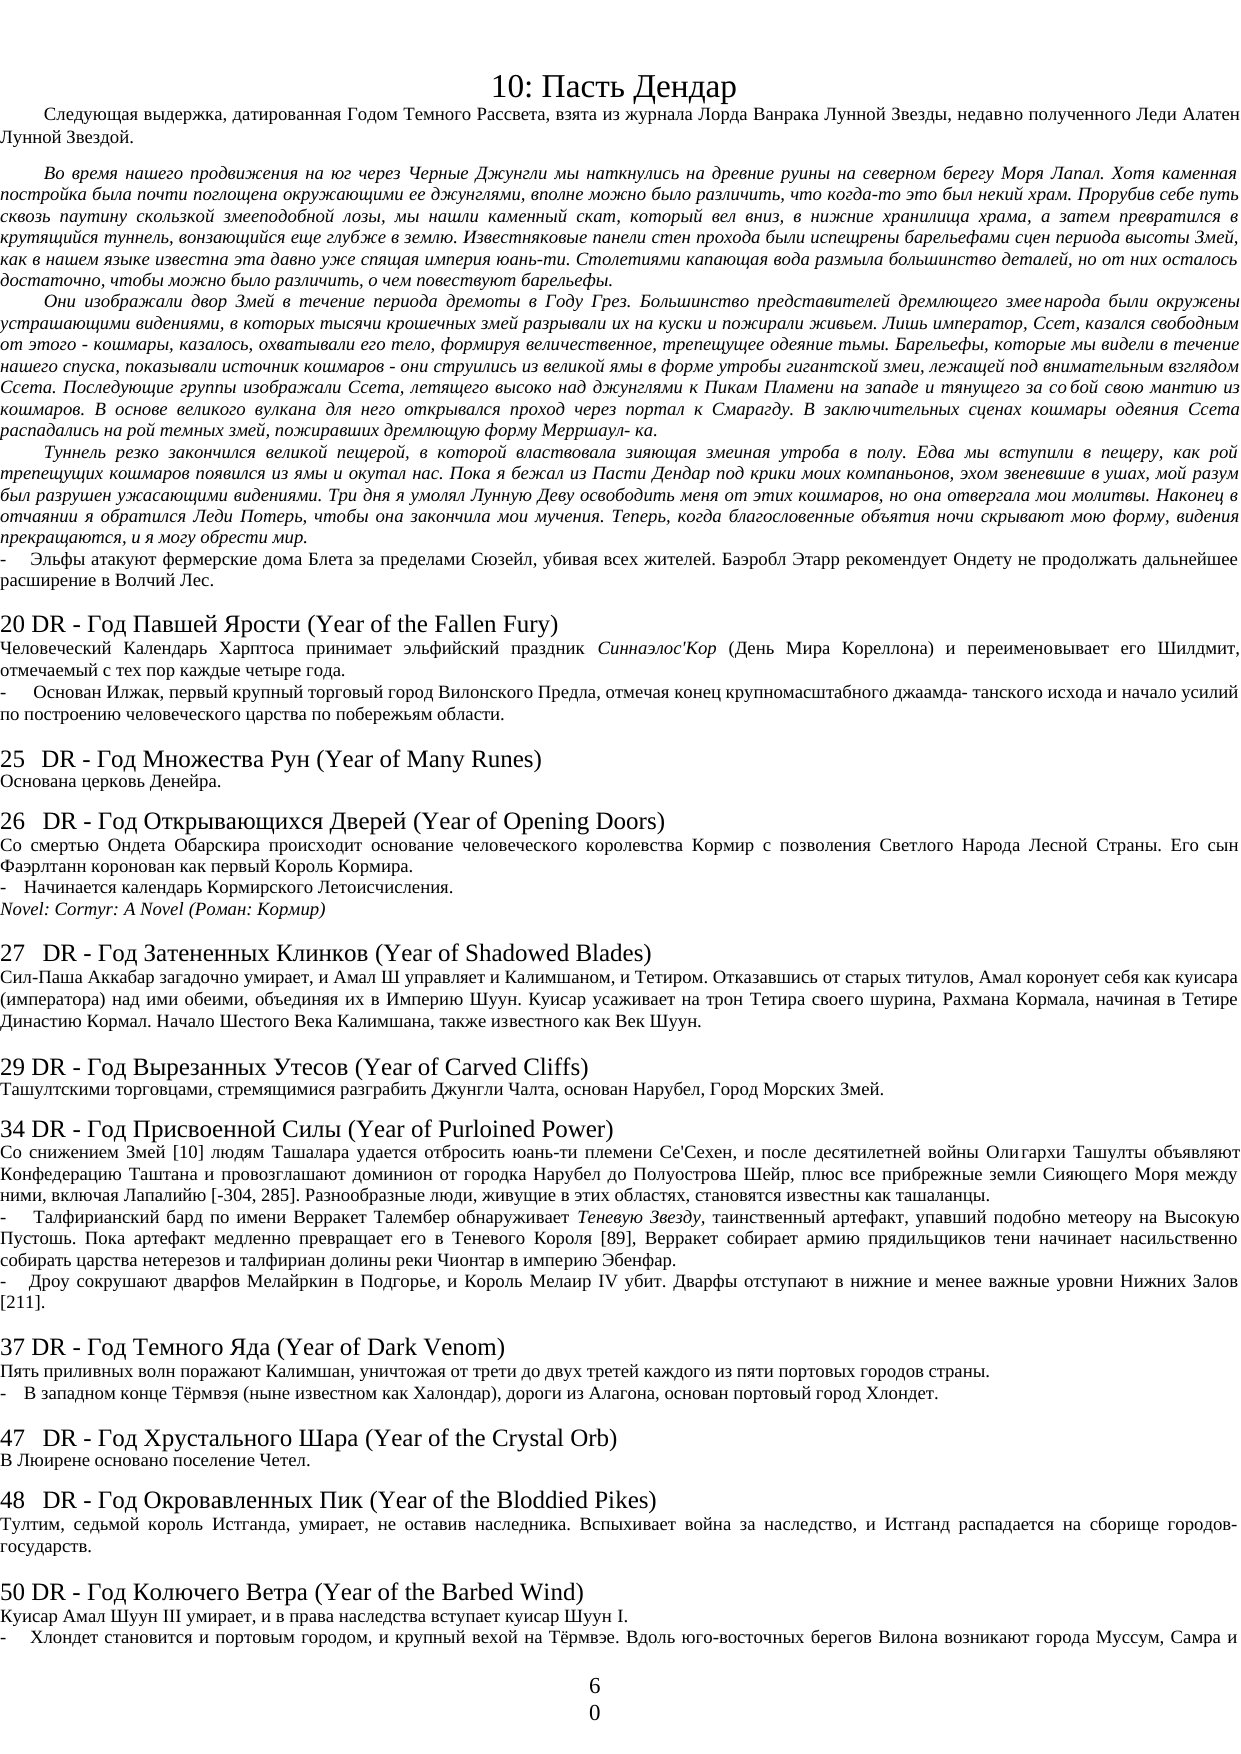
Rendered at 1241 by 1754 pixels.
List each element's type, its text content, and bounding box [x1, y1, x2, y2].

text 37 DR - Год Темного Яда (Year of Dark Venom) [0, 1338, 1240, 1360]
text Куисар Амал Шуун III умирает, и в права наследства вступает куисар Шуун I. [0, 1605, 1240, 1626]
text 20 DR - Год Павшей Ярости (Year of the Fallen Fury) [0, 615, 1240, 637]
text Novel: Cormyr: A Novel (Роман: Кормир) [0, 898, 1240, 920]
text Тултим, седьмой король Истганда, умирает, не оставив наследника. Вспыхивает война за наследство, и Истганд распадается на сборище городов-государств. [0, 1513, 1240, 1557]
text Пять приливных волн поражают Калимшан, уничтожая от трети до двух третей каждого из пяти портовых городов страны. [0, 1360, 1240, 1382]
list DR - Год Окровавленных Пик (Year of the Bloddied Pikes) [0, 1491, 1240, 1513]
text 29 DR - Год Вырезанных Утесов (Year of Carved Cliffs) [0, 1055, 1240, 1080]
list Дроу сокрушают дварфов Мелайркин в Подгорье, и Король Мелаир IV убит. Дварфы отступают в нижние и менее важные уровни Нижних Залов [211]. [0, 1270, 1240, 1313]
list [0, 1626, 1240, 1648]
text Со смертью Ондета Обарскира происходит основание человеческого королевства Кормир с позволения Светлого Народа Лесной Страны. Его сын Фаэрлтанн коронован как первый Король Кормира. [0, 834, 1240, 877]
text Человеческий Календарь Харптоса принимает эльфийский праздник Синнаэлос'Кор (День Мира Кореллона) и переименовывает его Шилдмит, отмечаемый с тех пор каждые четыре года. [0, 637, 1240, 681]
list DR - Год Множества Рун (Year of Many Runes) [0, 747, 1240, 772]
text Во время нашего продвижения на юг через Черные Джунгли мы наткнулись на древние руины на северном берегу Моря Лапал. Хотя каменная постройка была почти поглощена окружающими ее джунглями, вполне можно было различить, что когда-то это был некий храм. Прорубив себе путь сквозь паутину скользкой змееподобной лозы, мы нашли каменный скат, который вел вниз, в нижние хранилища храма, а затем превратился в крутящийся туннель, вонзающийся еще глубже в землю. Известняковые панели стен прохода были испещрены барельефами сцен периода высоты Змей, как в нашем языке известна эта давно уже спящая империя юань-ти. Столетиями капающая вода размыла большинство деталей, но от них осталось достаточно, чтобы можно было различить, о чем повествуют барельефы. [0, 162, 1240, 291]
list DR - Год Затененных Клинков (Year of Shadowed Blades) [0, 944, 1240, 966]
list Талфирианский бард по имени Верракет Талембер обнаруживает Теневую Звезду, таинственный артефакт, упавший подобно метеору на Высокую Пустошь. Пока артефакт медленно превращает его в Теневого Короля [89], Верракет собирает армию прядильщиков тени начинает насильственно собирать царства нетерезов и талфириан долины реки Чионтар в империю Эбенфар. [0, 1206, 1240, 1270]
text Ташултскими торговцами, стремящимися разграбить Джунгли Чалта, основан Нарубел, Город Морских Змей. [0, 1080, 1240, 1099]
text Со снижением Змей [10] людям Ташалара удается отбросить юань-ти племени Се'Сехен, и после десятилетней войны Олигархи Ташулты объявляют Конфедерацию Таштана и провозглашают доминион от городка Нарубел до Полуострова Шейр, плюс все прибрежные земли Сияющего Моря между ними, включая Лапалийю [-304, 285]. Разнообразные люди, живущие в этих областях, становятся известны как ташаланцы. [0, 1142, 1240, 1206]
text Они изображали двор Змей в течение периода дремоты в Году Грез. Большинство представителей дремлющего змеенарода были окружены устрашающими видениями, в которых тысячи крошечных змей разрывали их на куски и пожирали живьем. Лишь император, Ссет, казался свободным от этого - кошмары, казалось, охватывали его тело, формируя величественное, трепещущее одеяние тьмы. Барельефы, которые мы видели в течение нашего спуска, показывали источник кошмаров - они струились из великой ямы в форме утробы гигантской змеи, лежащей под внимательным взглядом Ссета. Последующие группы изображали Ссета, летящего высоко над джунглями к Пикам Пламени на западе и тянущего за собой свою мантию из кошмаров. В основе великого вулкана для него открывался проход через портал к Смарагду. В заключительных сценах кошмары одеяния Ссета распадались на рой темных змей, пожиравших дремлющую форму Мерршаул- ка. [0, 291, 1240, 441]
text Сил-Паша Аккабар загадочно умирает, и Амал Ш управляет и Калимшаном, и Тетиром. Отказавшись от старых титулов, Амал коронует себя как куисара (императора) над ими обеими, объединяя их в Империю Шуун. Куисар усаживает на трон Тетира своего шурина, Рахмана Кормала, начиная в Тетире Династию Кормал. Начало Шестого Века Калимшана, также известного как Век Шуун. [0, 966, 1240, 1032]
text Основана церковь Денейра. [0, 772, 1240, 791]
list В западном конце Тёрмвэя (ныне известном как Халондар), дороги из Алагона, основан портовый город Хлондет. [0, 1382, 1240, 1404]
text Следующая выдержка, датированная Годом Темного Рассвета, взята из журнала Лорда Ванрака Лунной Звезды, недавно полученного Леди Алатен Лунной Звездой. [0, 102, 1240, 148]
list Эльфы атакуют фермерские дома Блета за пределами Сюзейл, убивая всех жителей. Баэробл Этарр рекомендует Ондету не продолжать дальнейшее расширение в Волчий Лес. [0, 548, 1240, 590]
text В Люирене основано поселение Четел. [0, 1451, 1240, 1470]
text 50 DR - Год Колючего Ветра (Year of the Barbed Wind) [0, 1580, 1240, 1605]
list DR - Год Хрустального Шара (Year of the Crystal Orb) [0, 1426, 1240, 1451]
text 34 DR - Год Присвоенной Силы (Year of Purloined Power) [0, 1120, 1240, 1142]
list Начинается календарь Кормирского Летоисчисления. [0, 877, 1240, 898]
list Основан Илжак, первый крупный торговый город Вилонского Предла, отмечая конец крупномасштабного джаамда- танского исхода и начало усилий по построению человеческого царства по побережьям области. [0, 681, 1240, 724]
text Туннель резко закончился великой пещерой, в которой властвовала зияющая змеиная утроба в полу. Едва мы вступили в пещеру, как рой трепещущих кошмаров появился из ямы и окутал нас. Пока я бежал из Пасти Дендар под крики моих компаньонов, эхом звеневшие в ушах, мой разум был разрушен ужасающими видениями. Три дня я умолял Лунную Деву освободить меня от этих кошмаров, но она отвергала мои молитвы. Наконец в отчаянии я обратился Леди Потерь, чтобы она закончила мои мучения. Теперь, когда благословенные объятия ночи скрывают мою форму, видения прекращаются, и я могу обрести мир. [0, 441, 1240, 548]
list DR - Год Открывающихся Дверей (Year of Opening Doors) [0, 812, 1240, 834]
text 10: Пасть Дендар [0, 79, 641, 102]
text 10: Пасть Дендар [652, 79, 1228, 102]
